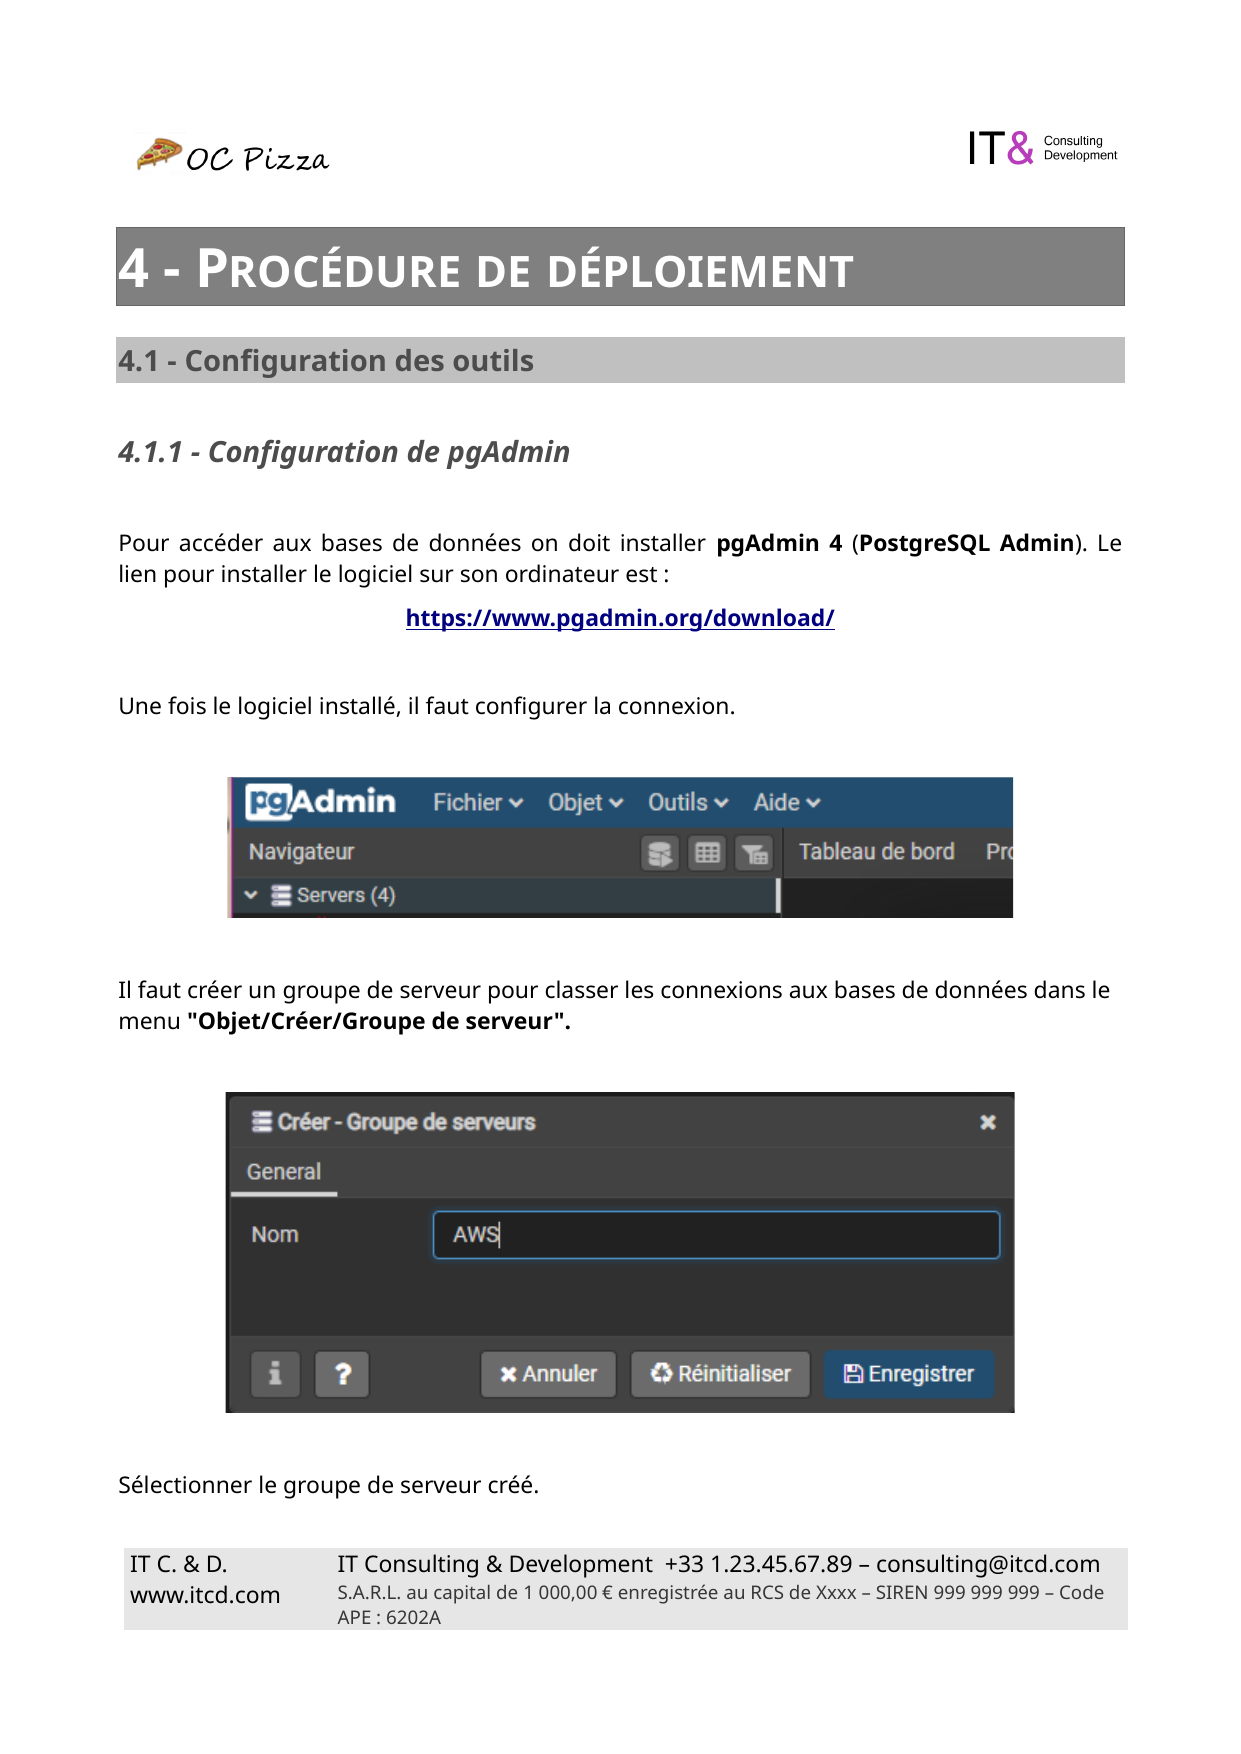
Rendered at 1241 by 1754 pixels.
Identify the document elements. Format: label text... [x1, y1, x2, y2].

text https://www.pgadmin.org/download/ [118, 602, 1122, 633]
subtitle Configuration de pgAdmin [118, 431, 1122, 471]
picture [225, 1092, 1015, 1413]
picture [227, 777, 1014, 918]
subtitle Configuration des outils [117, 338, 1124, 382]
text Il faut créer un groupe de serveur pour classer les connexions aux bases de données dans le menu "Objet/Créer/Groupe de serveur". [118, 974, 1122, 1036]
text Une fois le logiciel installé, il faut configurer la connexion. [118, 689, 1122, 721]
text Sélectionner le groupe de serveur créé. [118, 1469, 1122, 1501]
subtitle Procédure de déploiement [117, 228, 1124, 305]
picture [961, 123, 1123, 172]
picture [129, 123, 336, 181]
text Pour accéder aux bases de données on doit installer pgAdmin 4 (PostgreSQL Admin). Le lien pour installer le logiciel sur son ordinateur est : [118, 527, 1122, 589]
